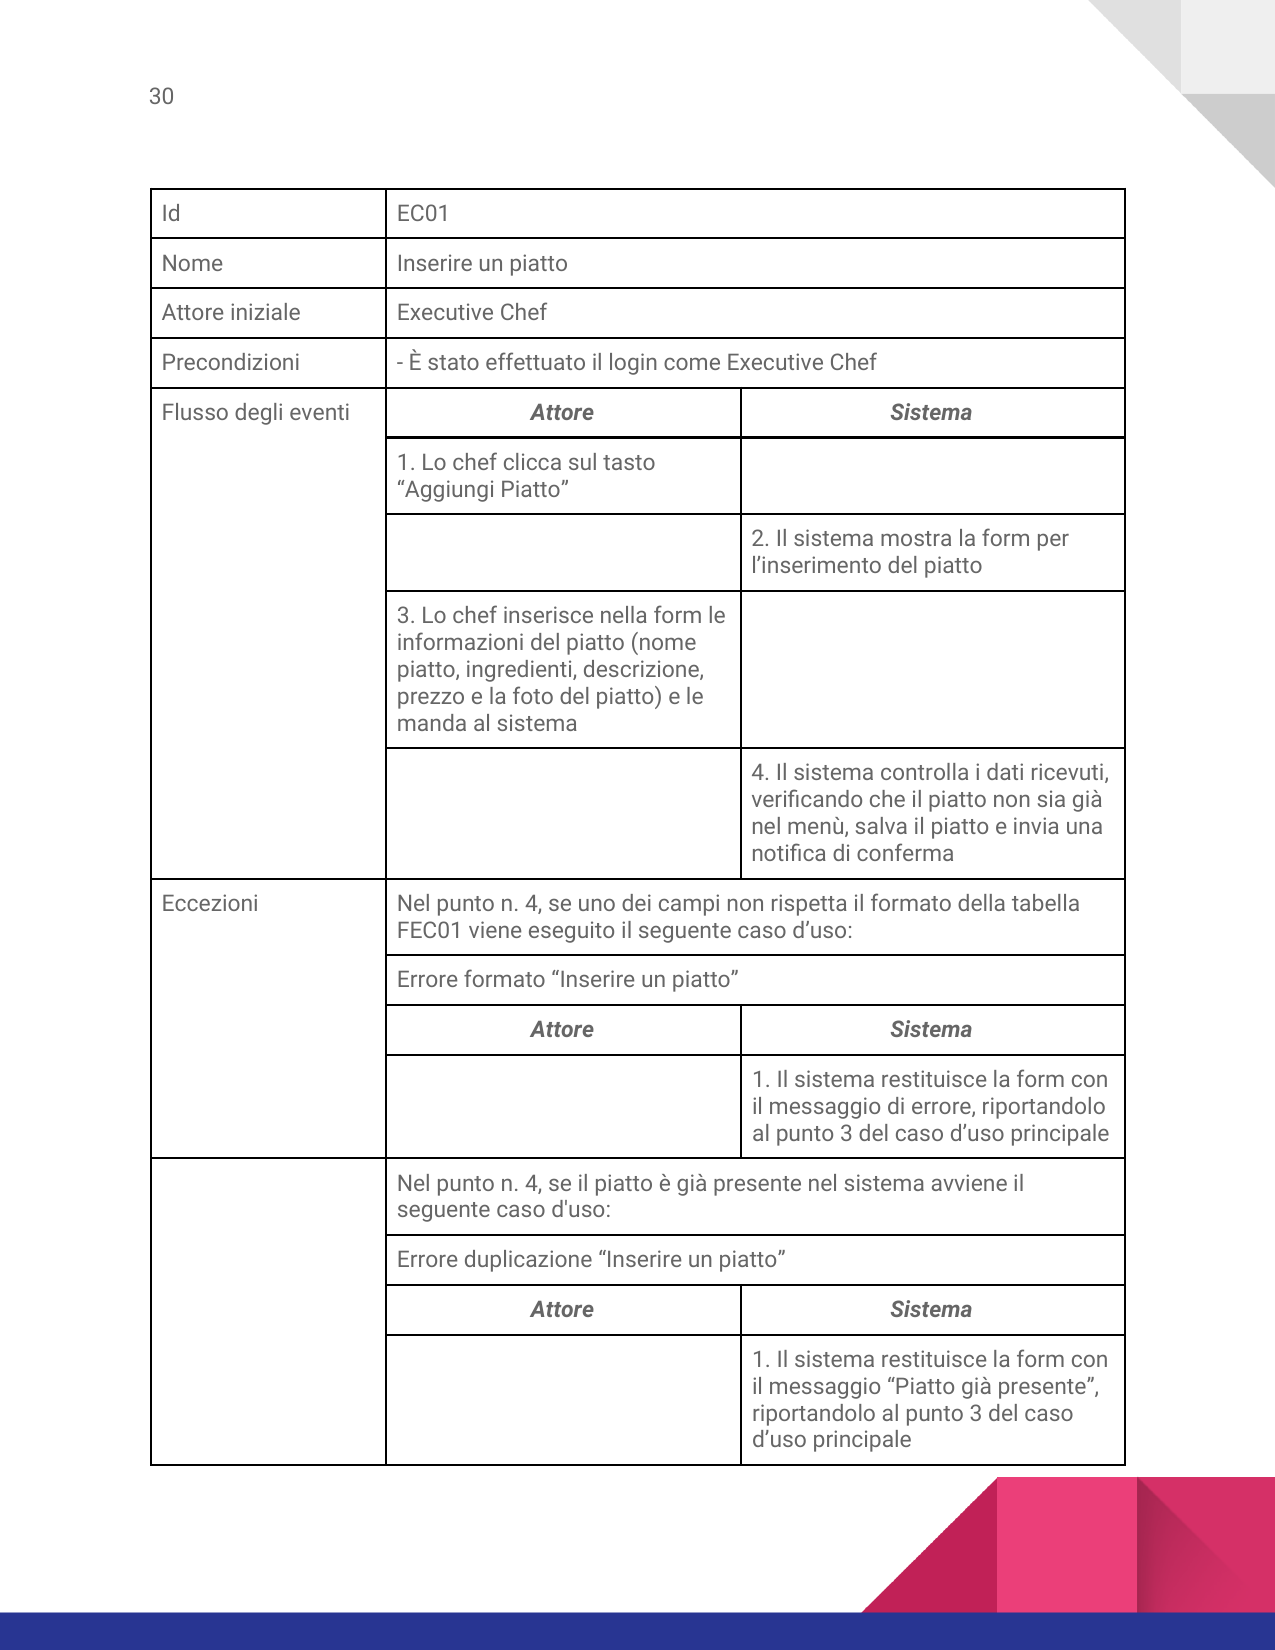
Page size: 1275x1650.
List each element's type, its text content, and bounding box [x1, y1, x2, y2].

table_cell Executive Chef [387, 289, 1124, 337]
table_cell [387, 749, 740, 877]
table_header EC01 [387, 190, 1124, 237]
table_cell Nel punto n. 4, se il piatto è già presente nel sistema avviene il seguente caso d'uso: [387, 1159, 1124, 1234]
table_cell Attore [387, 1006, 740, 1054]
table_cell [742, 439, 1124, 513]
table_cell 1. Il sistema restituisce la form con il messaggio “Piatto già presente”, riportandolo al punto 3 del caso d’uso principale [742, 1336, 1124, 1464]
table_cell Flusso degli eventi [152, 389, 385, 877]
table_cell Inserire un piatto [387, 239, 1124, 287]
table_cell [387, 1336, 740, 1464]
table_cell - È stato effettuato il login come Executive Chef [387, 339, 1124, 387]
table_cell [387, 515, 740, 590]
table_cell 1. Lo chef clicca sul tasto “Aggiungi Piatto” [387, 439, 740, 513]
picture [0, 1475, 1275, 1650]
table_cell Attore [387, 1286, 740, 1333]
table_cell 1. Il sistema restituisce la form con il messaggio di errore, riportandolo al punto 3 del caso d’uso principale [742, 1056, 1124, 1157]
table_cell 3. Lo chef inserisce nella form le informazioni del piatto (nome piatto, ingredienti, descrizione, prezzo e la foto del piatto) e le manda al sistema [387, 592, 740, 747]
table_cell Attore iniziale [152, 289, 385, 337]
table_cell [387, 1056, 740, 1157]
table_header Id [152, 190, 385, 237]
table_cell 2. Il sistema mostra la form per l’inserimento del piatto [742, 515, 1124, 590]
table_cell Errore formato “Inserire un piatto” [387, 956, 1124, 1004]
table_cell Nome [152, 239, 385, 287]
table_cell [152, 1159, 385, 1464]
table_cell Precondizioni [152, 339, 385, 387]
table_cell Eccezioni [152, 880, 385, 1157]
table_cell Errore duplicazione “Inserire un piatto” [387, 1236, 1124, 1284]
table_cell Sistema [742, 389, 1124, 436]
table_cell Attore [387, 389, 740, 436]
table_cell Sistema [742, 1286, 1124, 1333]
table_cell 4. Il sistema controlla i dati ricevuti, verificando che il piatto non sia già nel menù, salva il piatto e invia una notifica di conferma [742, 749, 1124, 877]
table_cell Sistema [742, 1006, 1124, 1054]
table_cell Nel punto n. 4, se uno dei campi non rispetta il formato della tabella FEC01 viene eseguito il seguente caso d’uso: [387, 880, 1124, 954]
table_cell [742, 592, 1124, 747]
picture [1087, 0, 1275, 188]
